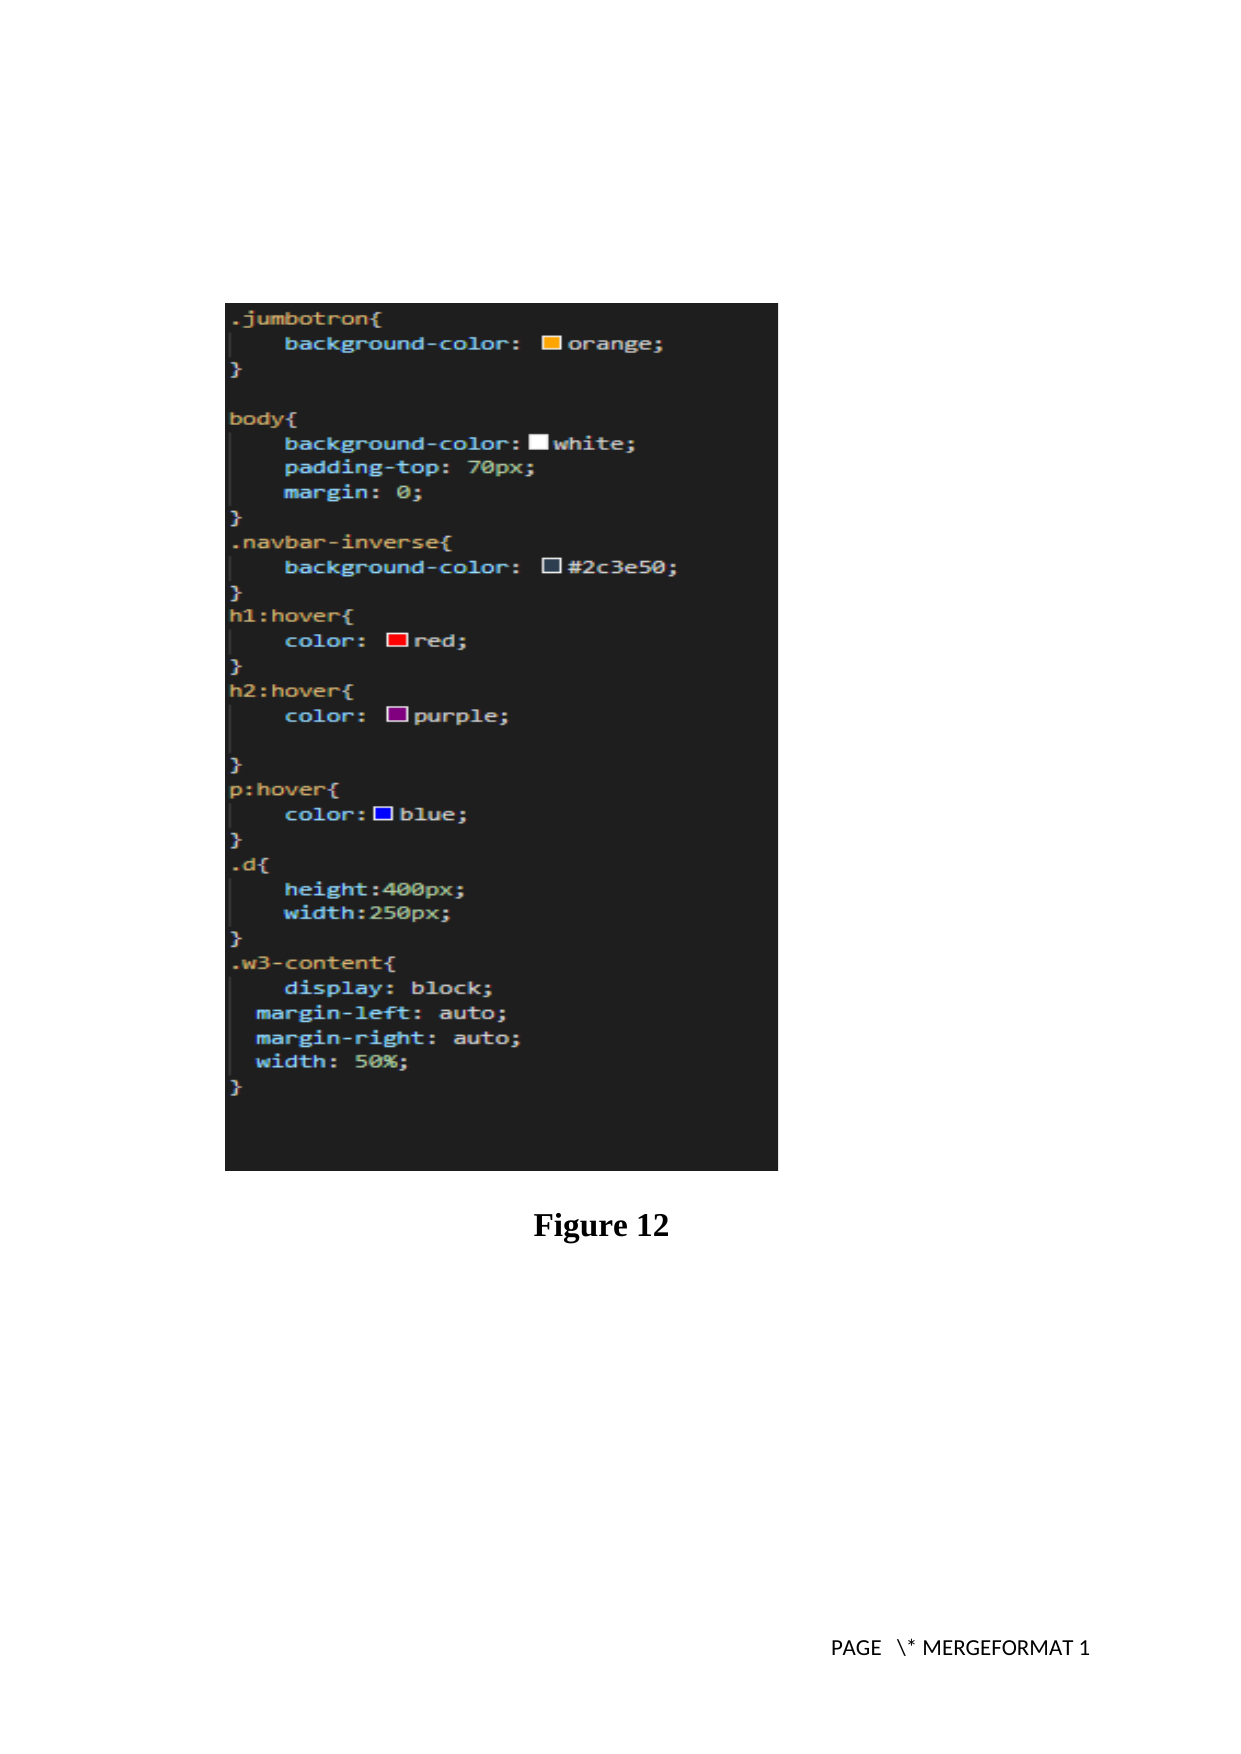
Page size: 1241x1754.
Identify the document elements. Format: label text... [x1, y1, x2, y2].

text Figure 12 [225, 1206, 1090, 1244]
picture [225, 303, 779, 1171]
